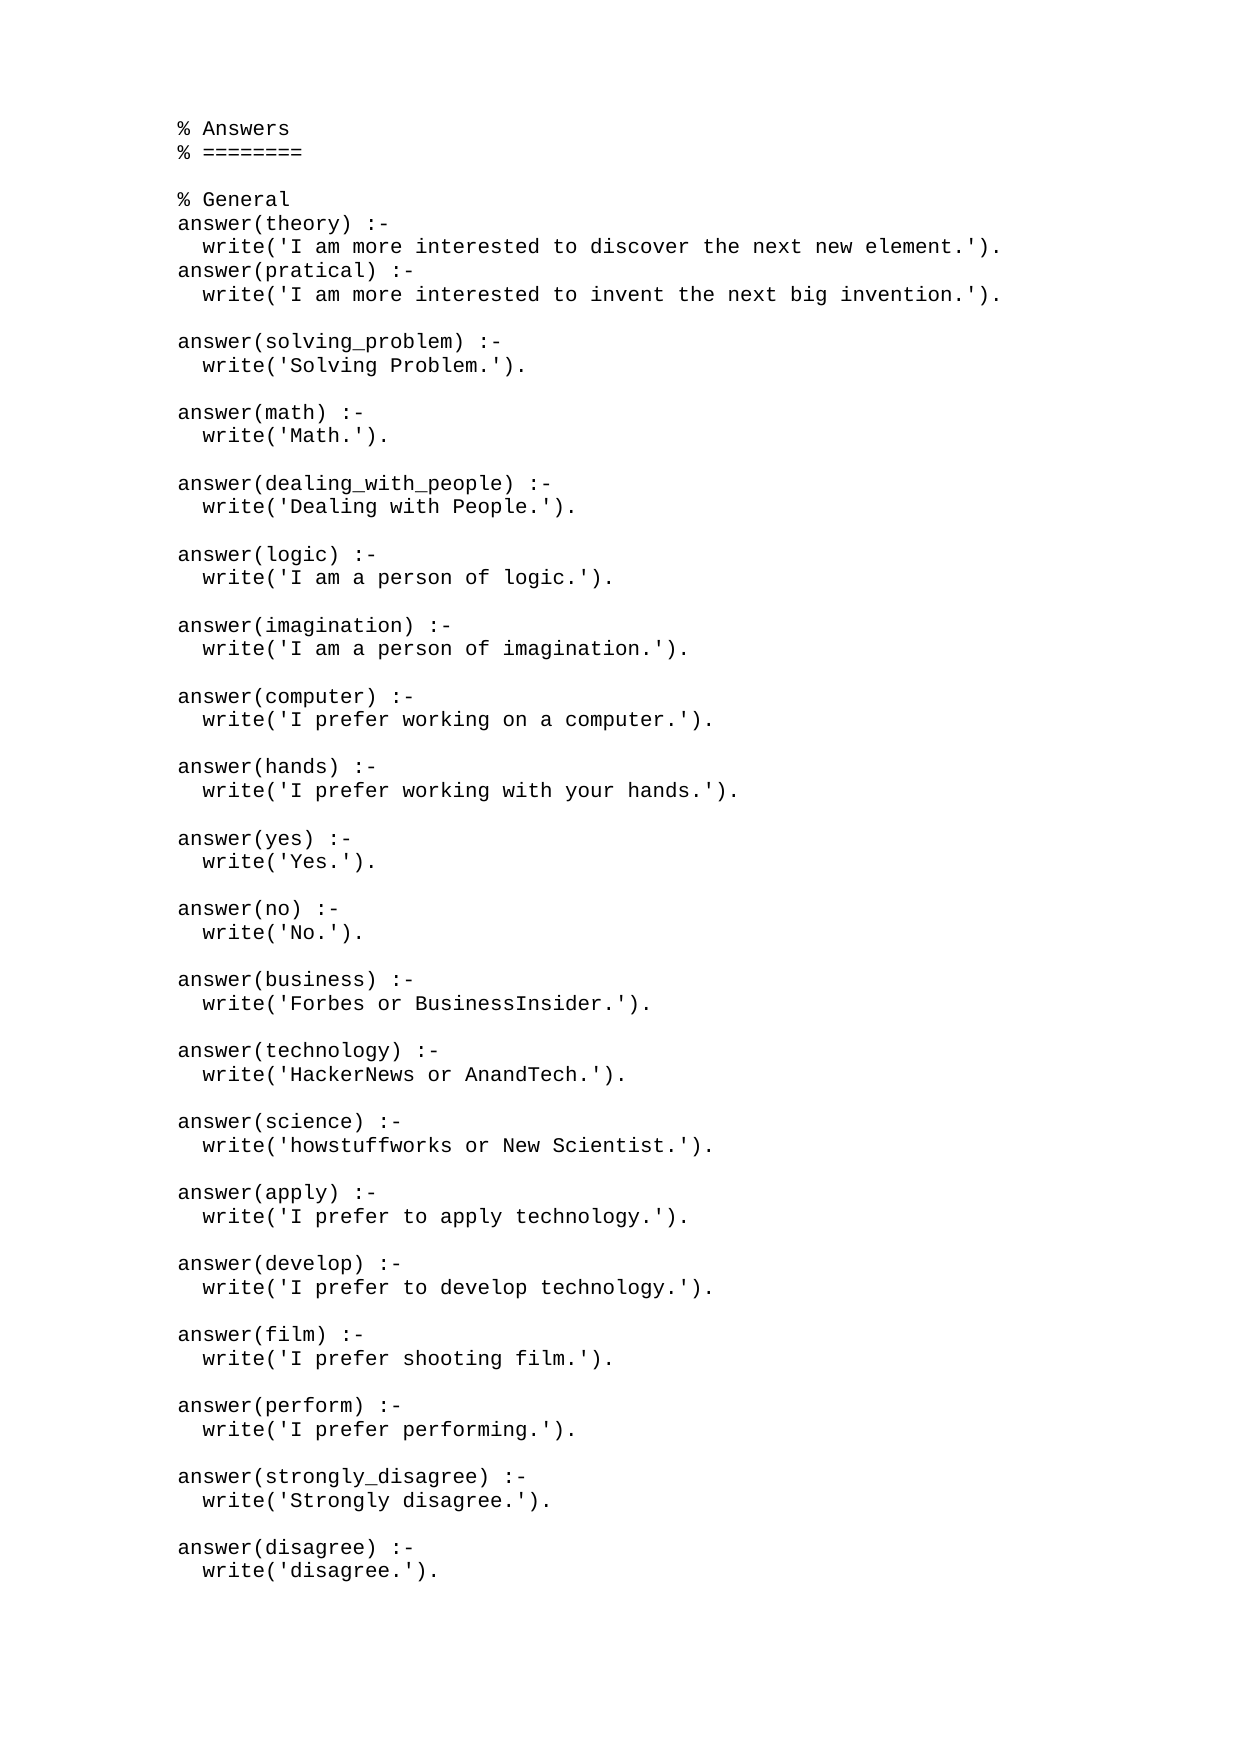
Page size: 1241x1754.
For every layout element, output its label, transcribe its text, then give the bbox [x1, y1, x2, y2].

text write('I am more interested to discover the next new element.'). [177, 236, 1152, 260]
text answer(technology) :- [177, 1040, 1152, 1064]
text write('I am a person of logic.'). [177, 567, 1152, 591]
text write('Yes.'). [177, 851, 1152, 875]
text write('Math.'). [177, 426, 1152, 449]
text write('Solving Problem.'). [177, 354, 1152, 378]
text answer(imagination) :- [177, 615, 1152, 638]
text answer(science) :- [177, 1111, 1152, 1135]
text write('I prefer working on a computer.'). [177, 709, 1152, 733]
text answer(strongly_disagree) :- [177, 1466, 1152, 1489]
text answer(disagree) :- [177, 1537, 1152, 1561]
text answer(math) :- [177, 402, 1152, 426]
text write('Forbes or BusinessInsider.'). [177, 993, 1152, 1017]
text answer(logic) :- [177, 544, 1152, 567]
text write('Strongly disagree.'). [177, 1489, 1152, 1513]
text answer(perform) :- [177, 1395, 1152, 1419]
text answer(pratical) :- [177, 260, 1152, 284]
text answer(apply) :- [177, 1182, 1152, 1206]
text write('I prefer shooting film.'). [177, 1348, 1152, 1371]
text answer(yes) :- [177, 827, 1152, 851]
text answer(solving_problem) :- [177, 331, 1152, 354]
text answer(business) :- [177, 969, 1152, 993]
text write('I am more interested to invent the next big invention.'). [177, 284, 1152, 307]
text answer(film) :- [177, 1324, 1152, 1348]
text write('HackerNews or AnandTech.'). [177, 1064, 1152, 1088]
text write('I am a person of imagination.'). [177, 638, 1152, 662]
text answer(theory) :- [177, 213, 1152, 236]
text answer(dealing_with_people) :- [177, 473, 1152, 496]
text % Answers [177, 118, 1152, 142]
text % General [177, 189, 1152, 213]
text write('howstuffworks or New Scientist.'). [177, 1135, 1152, 1158]
text answer(computer) :- [177, 686, 1152, 709]
text answer(develop) :- [177, 1253, 1152, 1277]
text write('disagree.'). [177, 1561, 1152, 1584]
text write('I prefer to apply technology.'). [177, 1206, 1152, 1229]
text write('I prefer working with your hands.'). [177, 780, 1152, 804]
text write('No.'). [177, 922, 1152, 946]
text answer(hands) :- [177, 757, 1152, 780]
text write('Dealing with People.'). [177, 496, 1152, 520]
text answer(no) :- [177, 898, 1152, 922]
text write('I prefer performing.'). [177, 1419, 1152, 1442]
text write('I prefer to develop technology.'). [177, 1277, 1152, 1300]
text % ======== [177, 142, 1152, 165]
